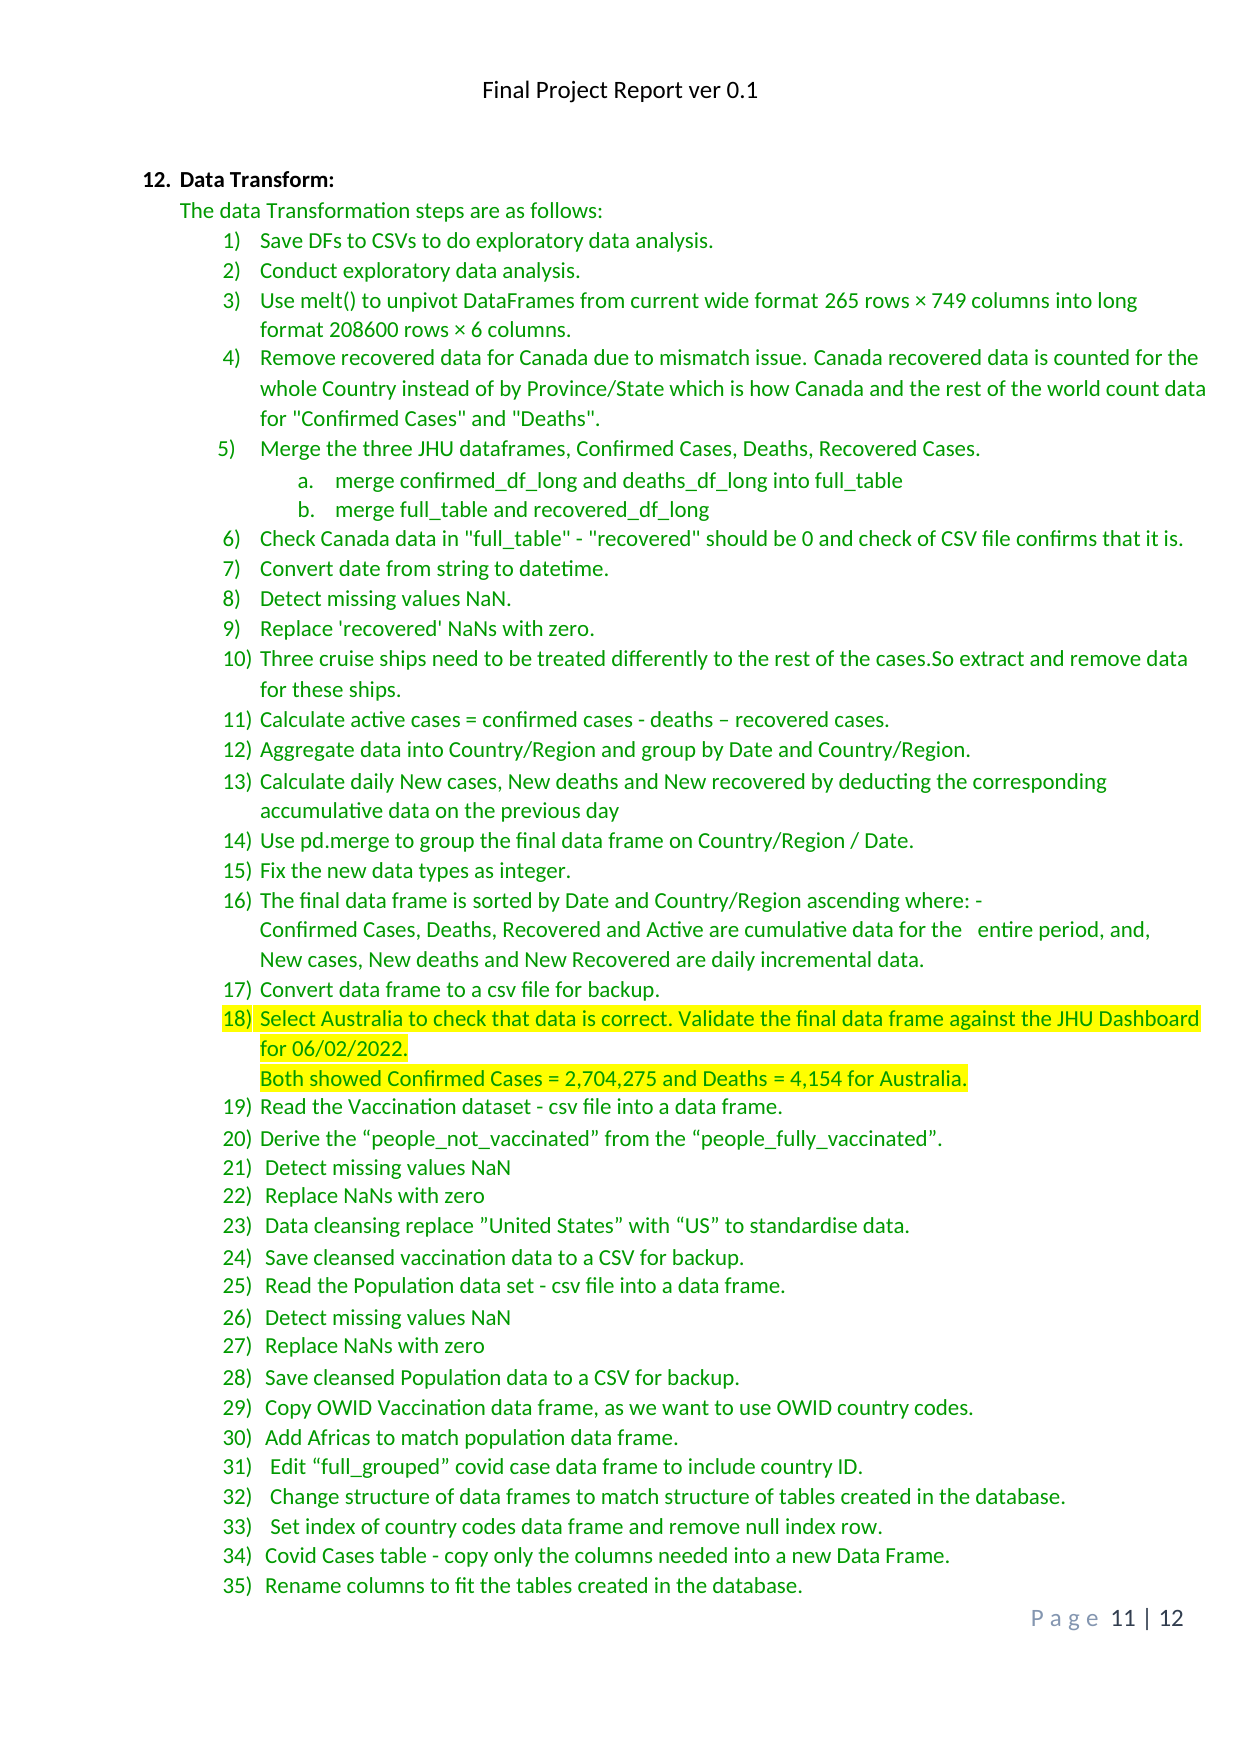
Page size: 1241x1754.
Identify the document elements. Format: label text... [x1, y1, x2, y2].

list Edit “full_grouped” covid case data frame to include country ID. [222, 1451, 1211, 1480]
list Replace NaNs with zero [222, 1181, 1211, 1209]
list Read the Vaccination dataset - csv file into a data frame. [222, 1092, 1211, 1120]
list The final data frame is sorted by Date and Country/Region ascending where: - [222, 884, 1211, 914]
text New cases, New deaths and New Recovered are daily incremental data. [222, 943, 1211, 973]
list Save cleansed Population data to a CSV for backup. [222, 1362, 1211, 1391]
list Calculate active cases = confirmed cases - deaths – recovered cases. [222, 705, 1211, 733]
list Convert data frame to a csv file for backup. [222, 973, 1211, 1003]
list Data cleansing replace ”United States” with “US” to standardise data. [222, 1212, 1211, 1240]
list Data Transform: [142, 165, 1211, 193]
list Check Canada data in "full_table" - "recovered" should be 0 and check of CSV file confirms that it is. [222, 524, 1211, 552]
list Covid Cases table - copy only the columns needed into a new Data Frame. [222, 1540, 1211, 1569]
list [222, 1569, 1211, 1599]
list Replace 'recovered' NaNs with zero. [222, 614, 1211, 642]
list Detect missing values NaN [222, 1152, 1211, 1181]
list Calculate daily New cases, New deaths and New recovered by deducting the corresponding accumulative data on the previous day [222, 765, 1211, 825]
list Use melt() to unpivot DataFrames from current wide format 265 rows × 749 columns into long format 208600 rows × 6 columns. [222, 284, 1211, 343]
list Remove recovered data for Canada due to mismatch issue. Canada recovered data is counted for the whole Country instead of by Province/State which is how Canada and the rest of the world count data for "Confirmed Cases" and "Deaths". [222, 343, 1211, 432]
list Copy OWID Vaccination data frame, as we want to use OWID country codes. [222, 1391, 1211, 1421]
text The data Transformation steps are as follows: [179, 195, 1211, 225]
list Save DFs to CSVs to do exploratory data analysis. [222, 225, 1211, 254]
list Conduct exploratory data analysis. [222, 254, 1211, 284]
list Convert date from string to datetime. [222, 554, 1211, 582]
list Read the Population data set - csv file into a data frame. [222, 1272, 1211, 1299]
list Derive the “people_not_vaccinated” from the “people_fully_vaccinated”. [222, 1122, 1211, 1152]
list Aggregate data into Country/Region and group by Date and Country/Region. [222, 735, 1211, 763]
list Three cruise ships need to be treated differently to the rest of the cases.So extract and remove data for these ships. [222, 644, 1211, 703]
list Save cleansed vaccination data to a CSV for backup. [222, 1242, 1211, 1272]
list Fix the new data types as integer. [222, 854, 1211, 884]
list Merge the three JHU dataframes, Confirmed Cases, Deaths, Recovered Cases. [217, 434, 1211, 462]
list Detect missing values NaN. [222, 584, 1211, 612]
list Replace NaNs with zero [222, 1331, 1211, 1359]
list merge full_table and recovered_df_long [297, 494, 1211, 524]
text Both showed Confirmed Cases = 2,704,275 and Deaths = 4,154 for Australia. [227, 1062, 1211, 1092]
text Confirmed Cases, Deaths, Recovered and Active are cumulative data for the entire period, and, [254, 914, 1211, 943]
list Use pd.merge to group the final data frame on Country/Region / Date. [222, 825, 1211, 854]
list Set index of country codes data frame and remove null index row. [222, 1510, 1211, 1540]
list Add Africas to match population data frame. [222, 1421, 1211, 1451]
list Select Australia to check that data is correct. Validate the final data frame against the JHU Dashboard for 06/02/2022. [222, 1003, 1211, 1062]
list merge confirmed_df_long and deaths_df_long into full_table [297, 464, 1211, 494]
list Change structure of data frames to match structure of tables created in the database. [222, 1480, 1211, 1510]
list Detect missing values NaN [222, 1302, 1211, 1331]
